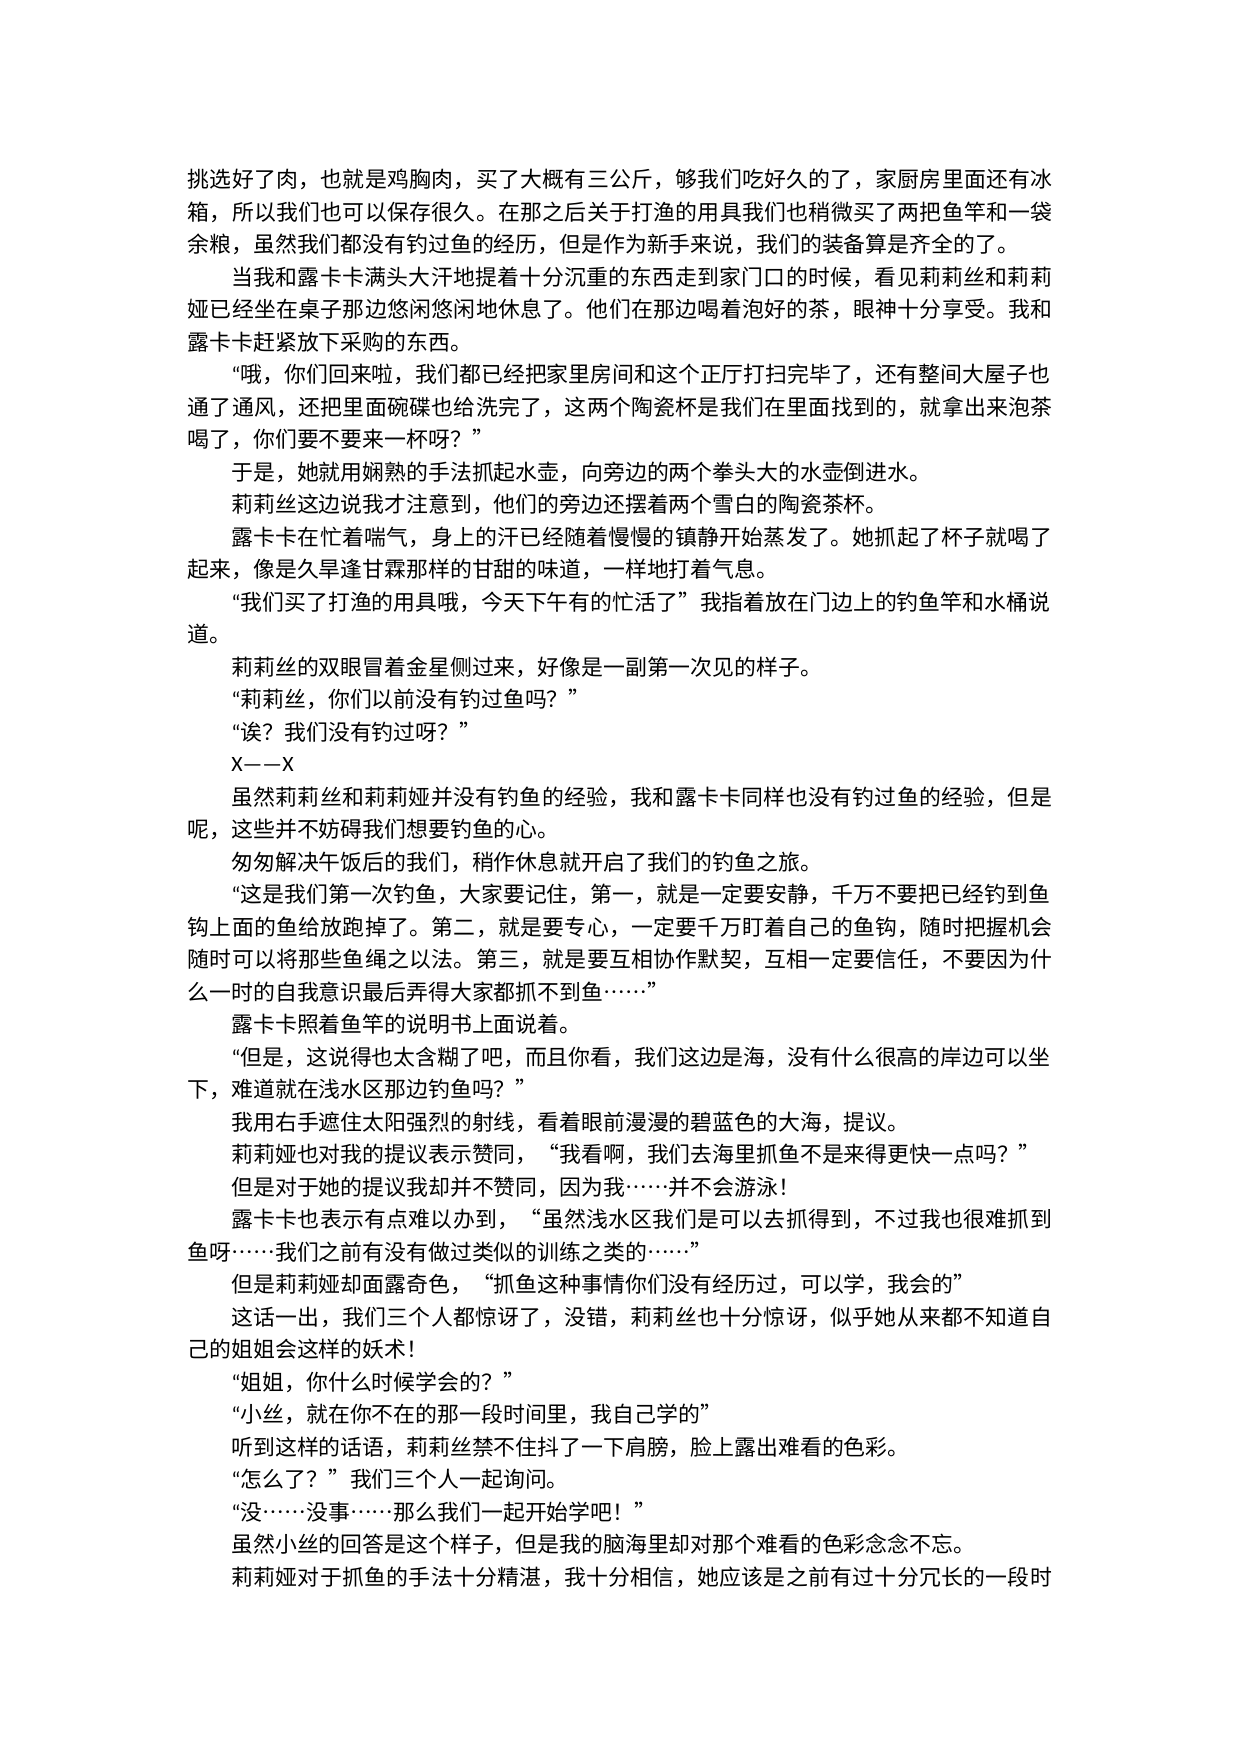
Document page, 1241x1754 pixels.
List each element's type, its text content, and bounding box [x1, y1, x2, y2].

text “怎么了？”我们三个人一起询问。 [187, 1462, 1053, 1494]
text 虽然小丝的回答是这个样子，但是我的脑海里却对那个难看的色彩念念不忘。 [187, 1527, 1053, 1559]
text 但是莉莉娅却面露奇色，“抓鱼这种事情你们没有经历过，可以学，我会的” [187, 1267, 1053, 1299]
text 匆匆解决午饭后的我们，稍作休息就开启了我们的钓鱼之旅。 [187, 844, 1053, 877]
text “姐姐，你什么时候学会的？” [187, 1364, 1053, 1397]
text 露卡卡在忙着喘气，身上的汗已经随着慢慢的镇静开始蒸发了。她抓起了杯子就喝了起来，像是久旱逢甘霖那样的甘甜的味道，一样地打着气息。 [187, 519, 1053, 584]
text 莉莉娅也对我的提议表示赞同，“我看啊，我们去海里抓鱼不是来得更快一点吗？” [187, 1137, 1053, 1169]
text 露卡卡照着鱼竿的说明书上面说着。 [187, 1007, 1053, 1039]
text “但是，这说得也太含糊了吧，而且你看，我们这边是海，没有什么很高的岸边可以坐下，难道就在浅水区那边钓鱼吗？” [187, 1039, 1053, 1104]
text 虽然莉莉丝和莉莉娅并没有钓鱼的经验，我和露卡卡同样也没有钓过鱼的经验，但是呢，这些并不妨碍我们想要钓鱼的心。 [187, 779, 1053, 844]
text “诶？我们没有钓过呀？” [187, 714, 1053, 747]
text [187, 162, 1053, 259]
text X——X [187, 747, 1053, 779]
text 莉莉丝这边说我才注意到，他们的旁边还摆着两个雪白的陶瓷茶杯。 [187, 487, 1053, 519]
text 当我和露卡卡满头大汗地提着十分沉重的东西走到家门口的时候，看见莉莉丝和莉莉娅已经坐在桌子那边悠闲悠闲地休息了。他们在那边喝着泡好的茶，眼神十分享受。我和露卡卡赶紧放下采购的东西。 [187, 259, 1053, 357]
text “哦，你们回来啦，我们都已经把家里房间和这个正厅打扫完毕了，还有整间大屋子也通了通风，还把里面碗碟也给洗完了，这两个陶瓷杯是我们在里面找到的，就拿出来泡茶喝了，你们要不要来一杯呀？” [187, 357, 1053, 454]
text 但是对于她的提议我却并不赞同，因为我……并不会游泳！ [187, 1169, 1053, 1202]
text 于是，她就用娴熟的手法抓起水壶，向旁边的两个拳头大的水壶倒进水。 [187, 454, 1053, 487]
text “这是我们第一次钓鱼，大家要记住，第一，就是一定要安静，千万不要把已经钓到鱼钩上面的鱼给放跑掉了。第二，就是要专心，一定要千万盯着自己的鱼钩，随时把握机会，随时可以将那些鱼绳之以法。第三，就是要互相协作默契，互相一定要信任，不要因为什么一时的自我意识最后弄得大家都抓不到鱼……” [187, 877, 1053, 1007]
text 莉莉丝的双眼冒着金星侧过来，好像是一副第一次见的样子。 [187, 649, 1053, 682]
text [187, 1559, 1053, 1592]
text “小丝，就在你不在的那一段时间里，我自己学的” [187, 1397, 1053, 1429]
text 我用右手遮住太阳强烈的射线，看着眼前漫漫的碧蓝色的大海，提议。 [187, 1104, 1053, 1137]
text 听到这样的话语，莉莉丝禁不住抖了一下肩膀，脸上露出难看的色彩。 [187, 1429, 1053, 1462]
text “莉莉丝，你们以前没有钓过鱼吗？” [187, 682, 1053, 714]
text 露卡卡也表示有点难以办到，“虽然浅水区我们是可以去抓得到，不过我也很难抓到鱼呀……我们之前有没有做过类似的训练之类的……” [187, 1202, 1053, 1267]
text “没……没事……那么我们一起开始学吧！” [187, 1494, 1053, 1527]
text 这话一出，我们三个人都惊讶了，没错，莉莉丝也十分惊讶，似乎她从来都不知道自己的姐姐会这样的妖术！ [187, 1299, 1053, 1364]
text “我们买了打渔的用具哦，今天下午有的忙活了”我指着放在门边上的钓鱼竿和水桶说道。 [187, 584, 1053, 649]
